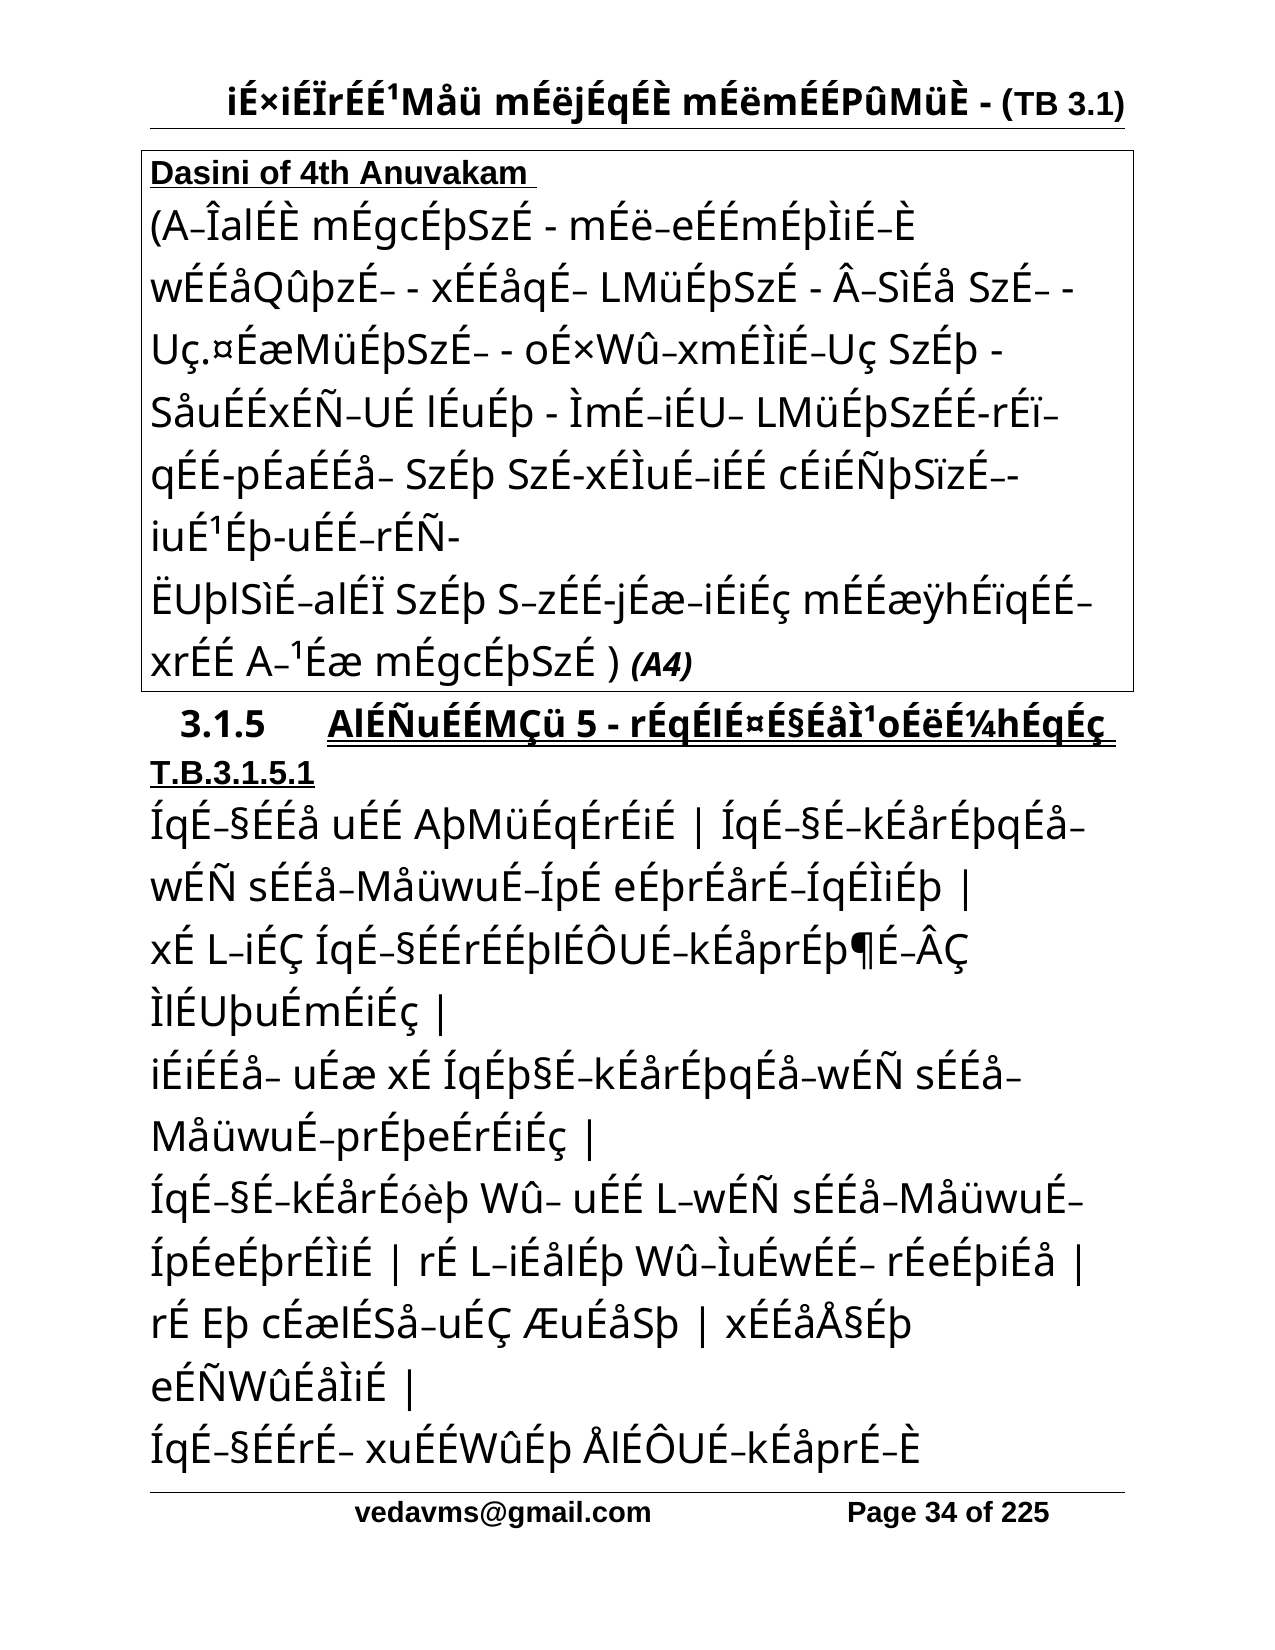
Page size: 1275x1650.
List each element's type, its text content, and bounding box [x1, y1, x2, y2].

text T.B.3.1.5.1 [150, 753, 1125, 791]
text ËUþlSìÉ–alÉÏ SzÉþ S–zÉÉ-jÉæ–iÉiÉç mÉÉæÿhÉïqÉÉ–xrÉÉ A–¹Éæ mÉgcÉþSzÉ ) (A4) [142, 567, 1133, 691]
text iÉiÉÉå– uÉæ xÉ ÍqÉþ§É–kÉårÉþqÉå–wÉÑ sÉÉå–MåüwuÉ–prÉþeÉrÉiÉç | [150, 1044, 1125, 1164]
text ÍqÉ–§ÉÉrÉ– xuÉÉWûÉþ ÅlÉÔUÉ–kÉåprÉ–È xuÉÉWûÉÿ | [150, 1419, 1125, 1476]
text xÉ L–iÉÇ ÍqÉ–§ÉÉrÉÉþlÉÔUÉ–kÉåprÉþ¶É–ÂÇ ÌlÉUþuÉmÉiÉç | [150, 920, 1125, 1039]
text rÉ Eþ cÉælÉSå–uÉÇ ÆuÉåSþ | xÉÉåÅ§Éþ eÉÑWûÉåÌiÉ | [150, 1294, 1125, 1413]
text ÍqÉ–§ÉÉå uÉÉ AþMüÉqÉrÉiÉ | ÍqÉ–§É–kÉårÉþqÉå–wÉÑ sÉÉå–MåüwuÉ–ÍpÉ eÉþrÉårÉ–ÍqÉÌiÉþ | [150, 795, 1125, 914]
text Special Korvai indicating the number of "vaakyams" in each Dasini of 4th Anuvakam [142, 151, 1133, 192]
text ÍqÉ–§É–kÉårÉóèþ Wû– uÉÉ L–wÉÑ sÉÉå–MåüwuÉ–ÍpÉeÉþrÉÌiÉ | rÉ L–iÉålÉþ Wû–ÌuÉwÉÉ– rÉeÉþiÉå | [150, 1169, 1125, 1288]
subtitle AlÉÑuÉÉMÇü 5 - rÉqÉlÉ¤É§ÉåÌ¹oÉëÉ¼hÉqÉç [180, 698, 1125, 749]
text (A–ÎalÉÈ mÉgcÉþSzÉ - mÉë–eÉÉmÉþÌiÉ–È wÉÉåQûþzÉ– - xÉÉåqÉ– LMüÉþSzÉ - Â–SìÉå SzÉ– - Uç.¤ÉæMüÉþSzÉ– - oÉ×Wû–xmÉÌiÉ–Uç SzÉþ - SåuÉÉxÉÑ–UÉ lÉuÉþ - ÌmÉ–iÉU– LMüÉþSzÉÉ-rÉï–qÉÉ-pÉaÉÉå– SzÉþ SzÉ-xÉÌuÉ–iÉÉ cÉiÉÑþSïzÉ–-iuÉ¹Éþ-uÉÉ–rÉÑ- [142, 192, 1133, 564]
